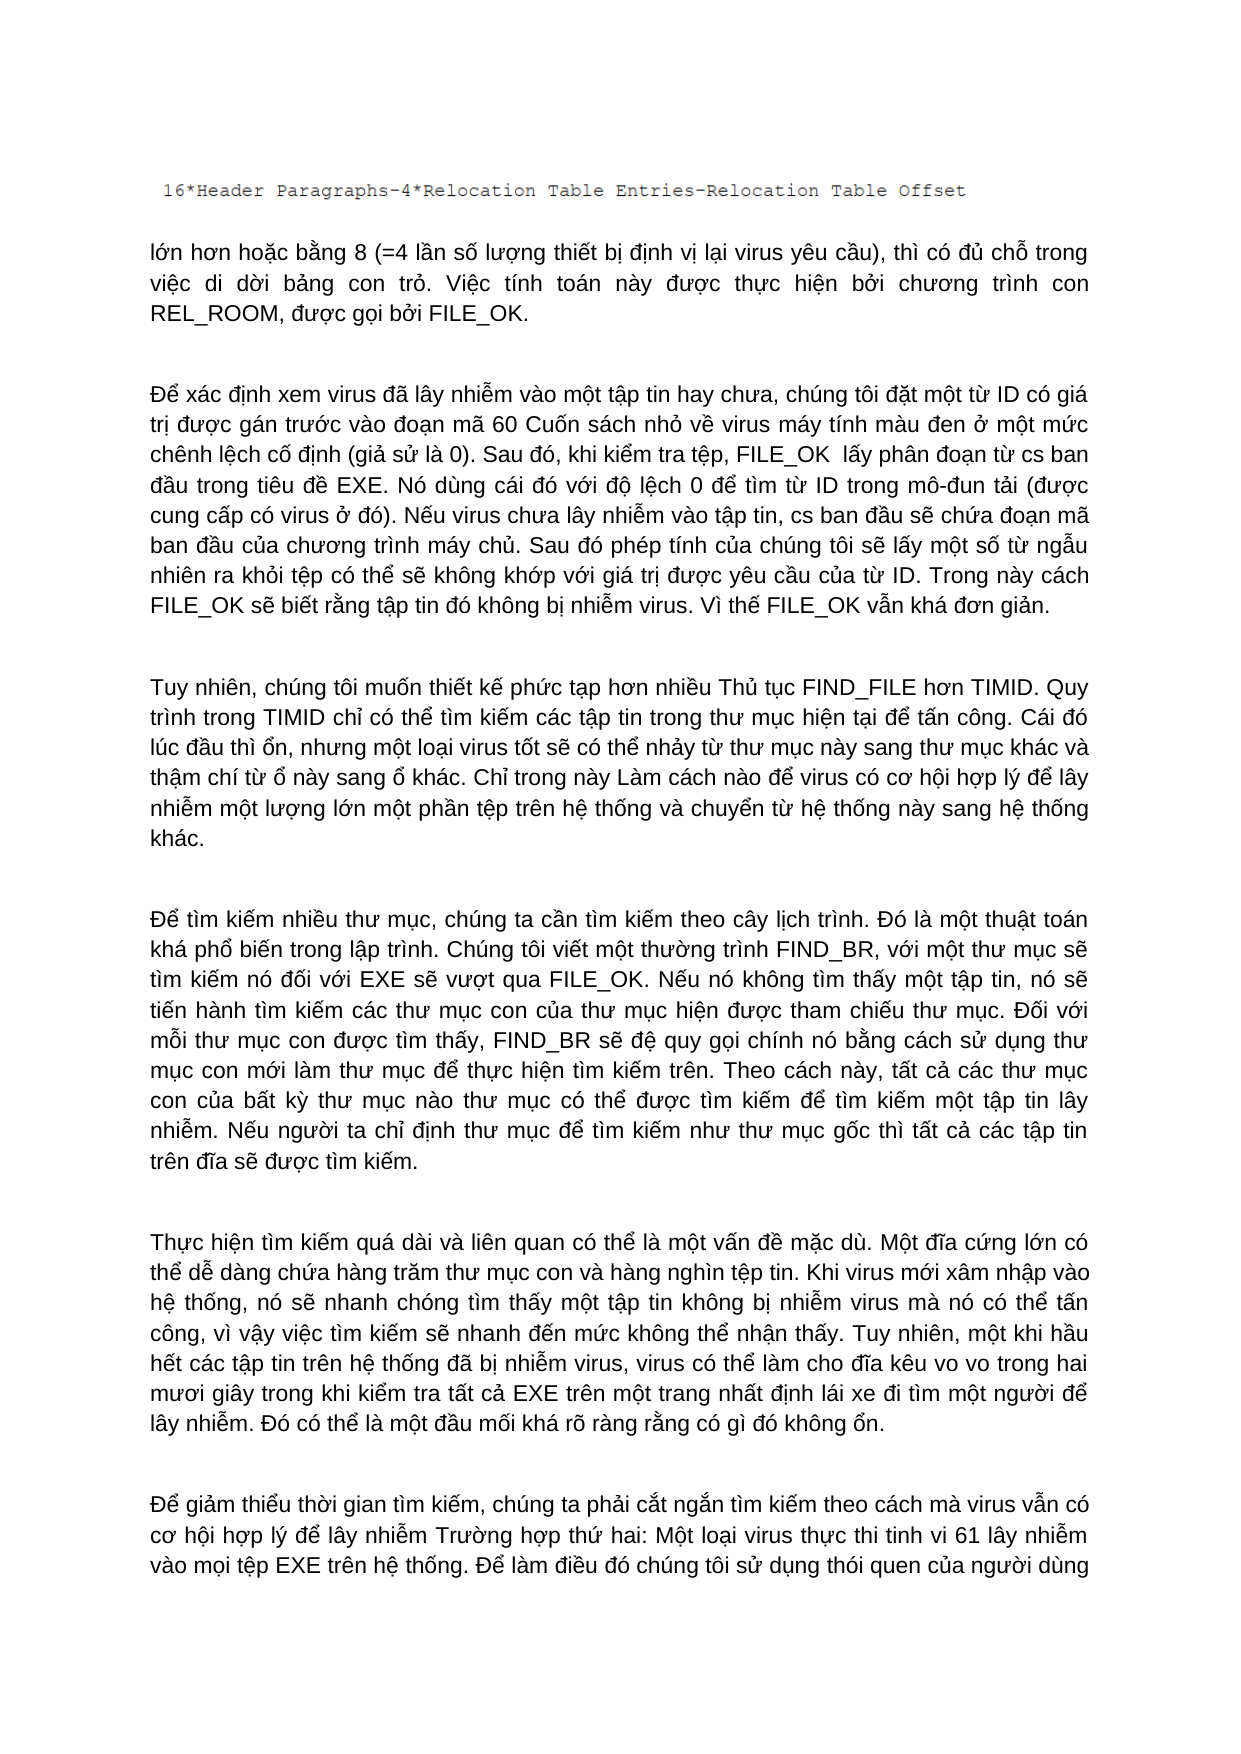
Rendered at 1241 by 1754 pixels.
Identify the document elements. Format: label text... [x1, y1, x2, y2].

text Để xác định xem virus đã lây nhiễm vào một tập tin hay chưa, chúng tôi đặt một từ ID có giá trị được gán trước vào đoạn mã 60 Cuốn sách nhỏ về virus máy tính màu đen ở một mức chênh lệch cố định (giả sử là 0). Sau đó, khi kiểm tra tệp, FILE_OK lấy phân đoạn từ cs ban đầu trong tiêu đề EXE. Nó dùng cái đó với độ lệch 0 để tìm từ ID trong mô-đun tải (được cung cấp có virus ở đó). Nếu virus chưa lây nhiễm vào tập tin, cs ban đầu sẽ chứa đoạn mã ban đầu của chương trình máy chủ. Sau đó phép tính của chúng tôi sẽ lấy một số từ ngẫu nhiên ra khỏi tệp có thể sẽ không khớp với giá trị được yêu cầu của từ ID. Trong này cách FILE_OK sẽ biết rằng tập tin đó không bị nhiễm virus. Vì thế FILE_OK vẫn khá đơn giản. [150, 381, 1090, 619]
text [150, 1491, 1090, 1578]
text Để tìm kiếm nhiều thư mục, chúng ta cần tìm kiếm theo cây lịch trình. Đó là một thuật toán khá phổ biến trong lập trình. Chúng tôi viết một thường trình FIND_BR, với một thư mục sẽ tìm kiếm nó đối với EXE sẽ vượt qua FILE_OK. Nếu nó không tìm thấy một tập tin, nó sẽ tiến hành tìm kiếm các thư mục con của thư mục hiện được tham chiếu thư mục. Đối với mỗi thư mục con được tìm thấy, FIND_BR sẽ đệ quy gọi chính nó bằng cách sử dụng thư mục con mới làm thư mục để thực hiện tìm kiếm trên. Theo cách này, tất cả các thư mục con của bất kỳ thư mục nào thư mục có thể được tìm kiếm để tìm kiếm một tập tin lây nhiễm. Nếu người ta chỉ định thư mục để tìm kiếm như thư mục gốc thì tất cả các tập tin trên đĩa sẽ được tìm kiếm. [150, 906, 1090, 1174]
text Tuy nhiên, chúng tôi muốn thiết kế phức tạp hơn nhiều Thủ tục FIND_FILE hơn TIMID. Quy trình trong TIMID chỉ có thể tìm kiếm các tập tin trong thư mục hiện tại để tấn công. Cái đó lúc đầu thì ổn, nhưng một loại virus tốt sẽ có thể nhảy từ thư mục này sang thư mục khác và thậm chí từ ổ này sang ổ khác. Chỉ trong này Làm cách nào để virus có cơ hội hợp lý để lây nhiễm một lượng lớn một phần tệp trên hệ thống và chuyển từ hệ thống này sang hệ thống khác. [150, 674, 1090, 851]
picture [150, 150, 1091, 225]
text lớn hơn hoặc bằng 8 (=4 lần số lượng thiết bị định vị lại virus yêu cầu), thì có đủ chỗ trong việc di dời bảng con trỏ. Việc tính toán này được thực hiện bởi chương trình con REL_ROOM, được gọi bởi FILE_OK. [150, 239, 1090, 326]
text Thực hiện tìm kiếm quá dài và liên quan có thể là một vấn đề mặc dù. Một đĩa cứng lớn có thể dễ dàng chứa hàng trăm thư mục con và hàng nghìn tệp tin. Khi virus mới xâm nhập vào hệ thống, nó sẽ nhanh chóng tìm thấy một tập tin không bị nhiễm virus mà nó có thể tấn công, vì vậy việc tìm kiếm sẽ nhanh đến mức không thể nhận thấy. Tuy nhiên, một khi hầu hết các tập tin trên hệ thống đã bị nhiễm virus, virus có thể làm cho đĩa kêu vo vo trong hai mươi giây trong khi kiểm tra tất cả EXE trên một trang nhất định lái xe đi tìm một người để lây nhiễm. Đó có thể là một đầu mối khá rõ ràng rằng có gì đó không ổn. [150, 1229, 1090, 1436]
